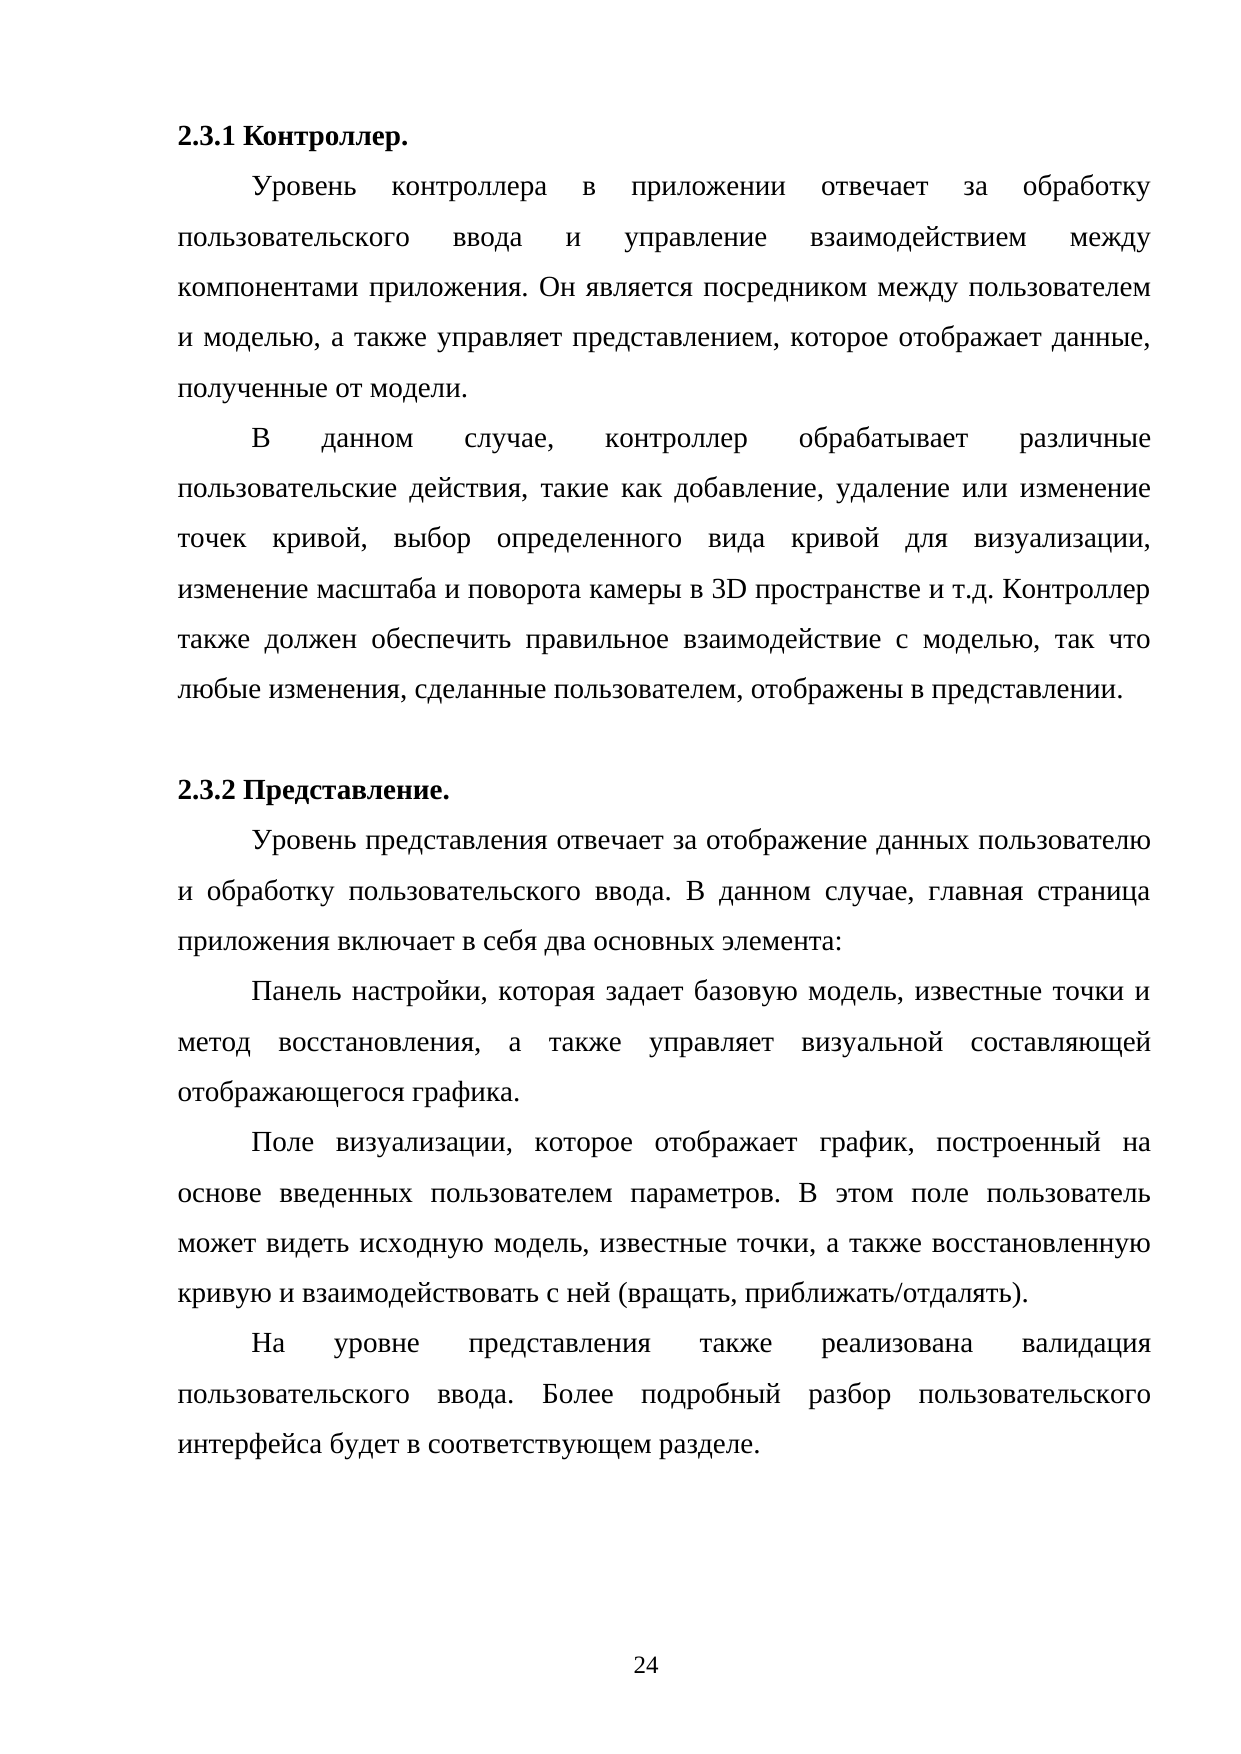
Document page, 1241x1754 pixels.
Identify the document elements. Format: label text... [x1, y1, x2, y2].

subtitle 2.3.2 Представление. [177, 772, 1152, 806]
subtitle 2.3.1 Контроллер. [177, 118, 1152, 152]
text Панель настройки, которая задает базовую модель, известные точки и метод восстановления, а также управляет визуальной составляющей отображающегося графика. [177, 973, 1152, 1108]
text На уровне представления также реализована валидация пользовательского ввода. Более подробный разбор пользовательского интерфейса будет в соответствующем разделе. [177, 1326, 1152, 1460]
text В данном случае, контроллер обрабатывает различные пользовательские действия, такие как добавление, удаление или изменение точек кривой, выбор определенного вида кривой для визуализации, изменение масштаба и поворота камеры в 3D пространстве и т.д. Контроллер также должен обеспечить правильное взаимодействие с моделью, так что любые изменения, сделанные пользователем, отображены в представлении. [177, 420, 1152, 705]
text Уровень представления отвечает за отображение данных пользователю и обработку пользовательского ввода. В данном случае, главная страница приложения включает в себя два основных элемента: [177, 822, 1152, 957]
text Уровень контроллера в приложении отвечает за обработку пользовательского ввода и управление взаимодействием между компонентами приложения. Он является посредником между пользователем и моделью, а также управляет представлением, которое отображает данные, полученные от модели. [177, 168, 1152, 403]
text Поле визуализации, которое отображает график, построенный на основе введенных пользователем параметров. В этом поле пользователь может видеть исходную модель, известные точки, а также восстановленную кривую и взаимодействовать с ней (вращать, приближать/отдалять). [177, 1124, 1152, 1309]
